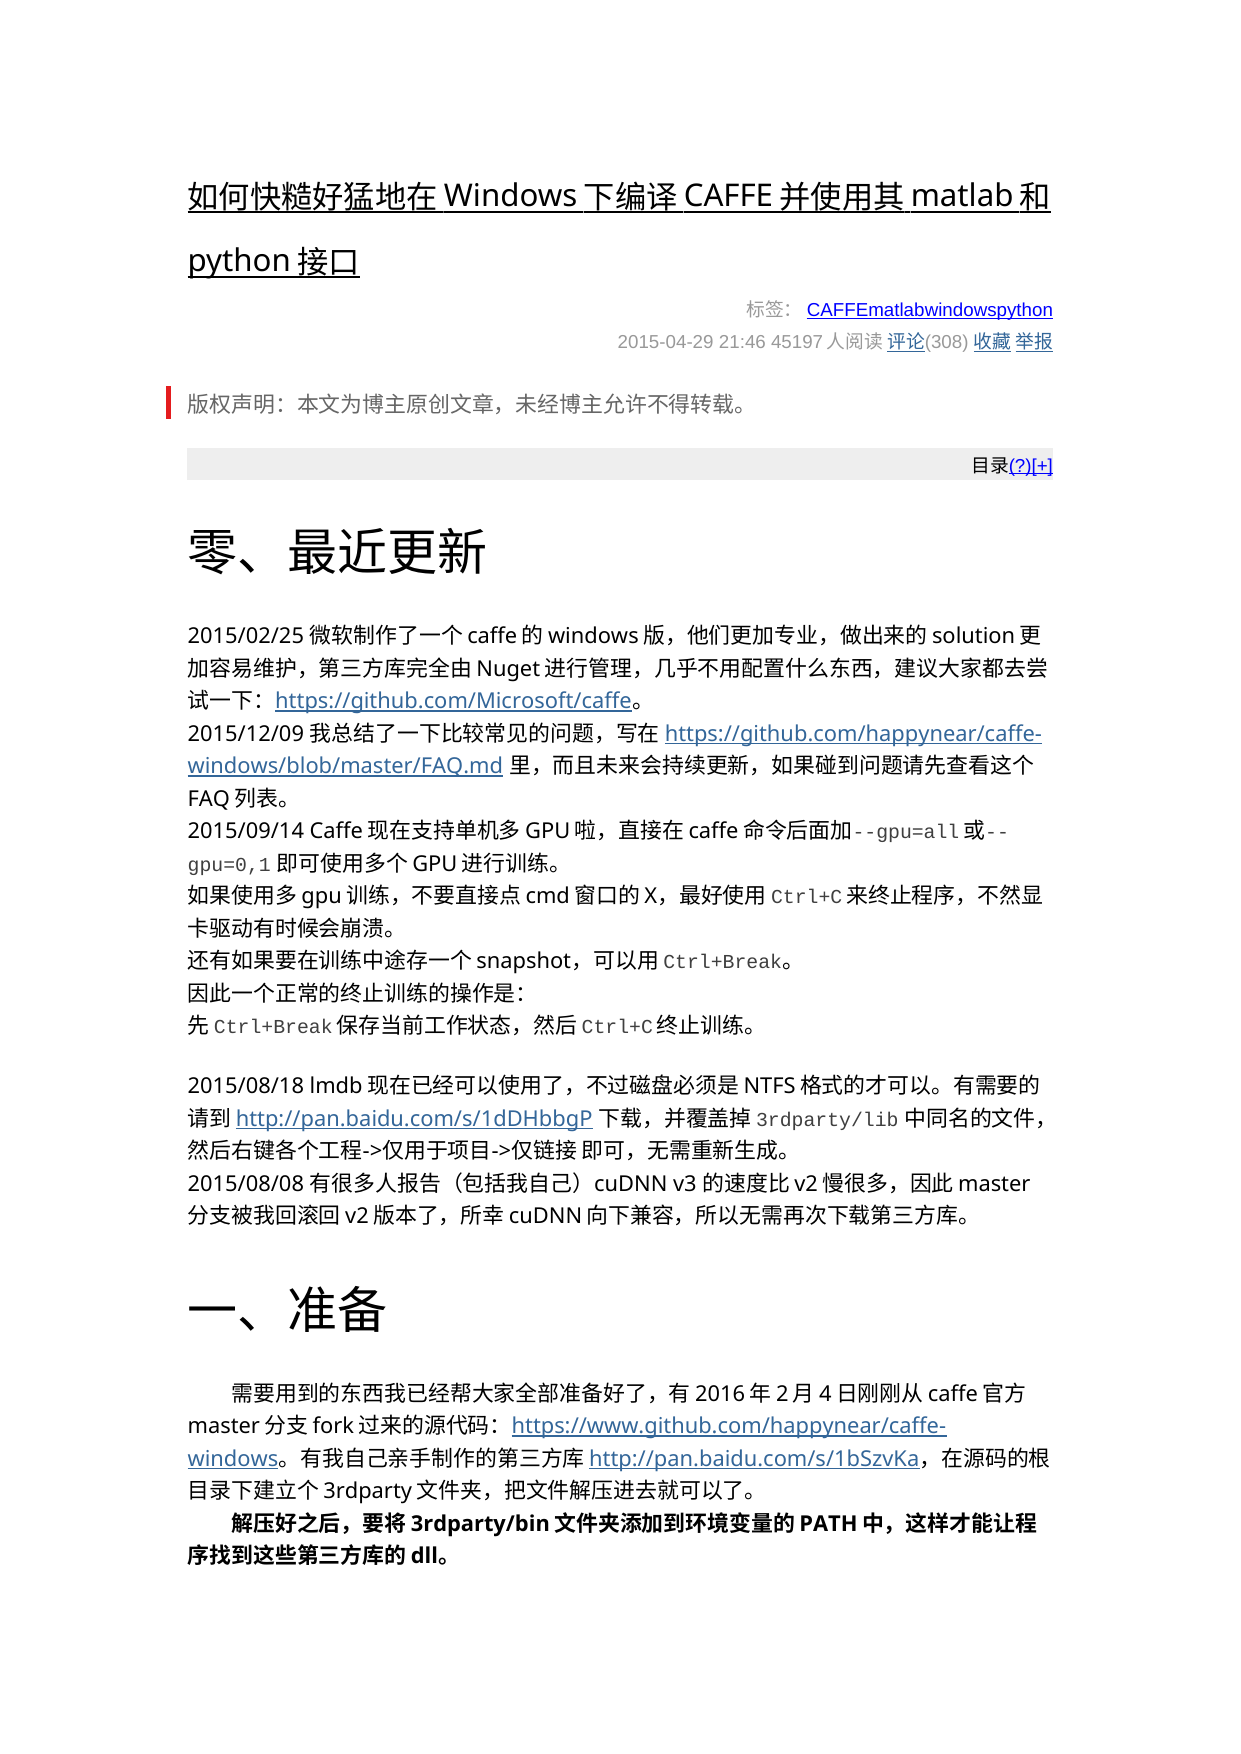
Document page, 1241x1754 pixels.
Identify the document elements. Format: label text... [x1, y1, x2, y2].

subtitle 如何快糙好猛地在Windows下编译CAFFE并使用其matlab和python接口 [187, 162, 1053, 292]
text 目录(?)[+] [187, 448, 1053, 480]
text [187, 1375, 1053, 1570]
text 2015-04-29 21:46 45197人阅读 评论(308) 收藏 举报 [187, 324, 1053, 357]
subtitle 零、最近更新 [187, 500, 1053, 598]
text 2015/02/25 微软制作了一个caffe的windows版，他们更加专业，做出来的solution更加容易维护，第三方库完全由Nuget进行管理，几乎不用配置什么东西，建议大家都去尝试一下：https://github.com/Microsoft/caffe。 2015/12/09 我总结了一下比较常见的问题，写在 https://github.com/happynear/caffe-windows/blob/master/FAQ.md 里，而且未来会持续更新，如果碰到问题请先查看这个FAQ列表。 2015/09/14 Caffe现在支持单机多GPU啦，直接在caffe命令后面加--gpu=all或--gpu=0,1 即可使用多个GPU进行训练。 如果使用多gpu训练，不要直接点cmd窗口的X，最好使用Ctrl+C来终止程序，不然显卡驱动有时候会崩溃。 还有如果要在训练中途存一个snapshot，可以用Ctrl+Break。 因此一个正常的终止训练的操作是： 先Ctrl+Break保存当前工作状态，然后Ctrl+C终止训练。 [187, 618, 1053, 1040]
text 标签： CAFFEmatlabwindowspython [187, 292, 1053, 324]
text 2015/08/18 lmdb现在已经可以使用了，不过磁盘必须是NTFS格式的才可以。有需要的请到http://pan.baidu.com/s/1dDHbbgP 下载，并覆盖掉3rdparty/lib 中同名的文件，然后右键各个工程->仅用于项目->仅链接 即可，无需重新生成。 2015/08/08 有很多人报告（包括我自己）cuDNN v3 的速度比v2慢很多，因此master分支被我回滚回v2版本了，所幸cuDNN向下兼容，所以无需再次下载第三方库。 [187, 1068, 1053, 1230]
subtitle 一、准备 [187, 1258, 1053, 1355]
text 版权声明：本文为博主原创文章，未经博主允许不得转载。 [171, 386, 1053, 419]
